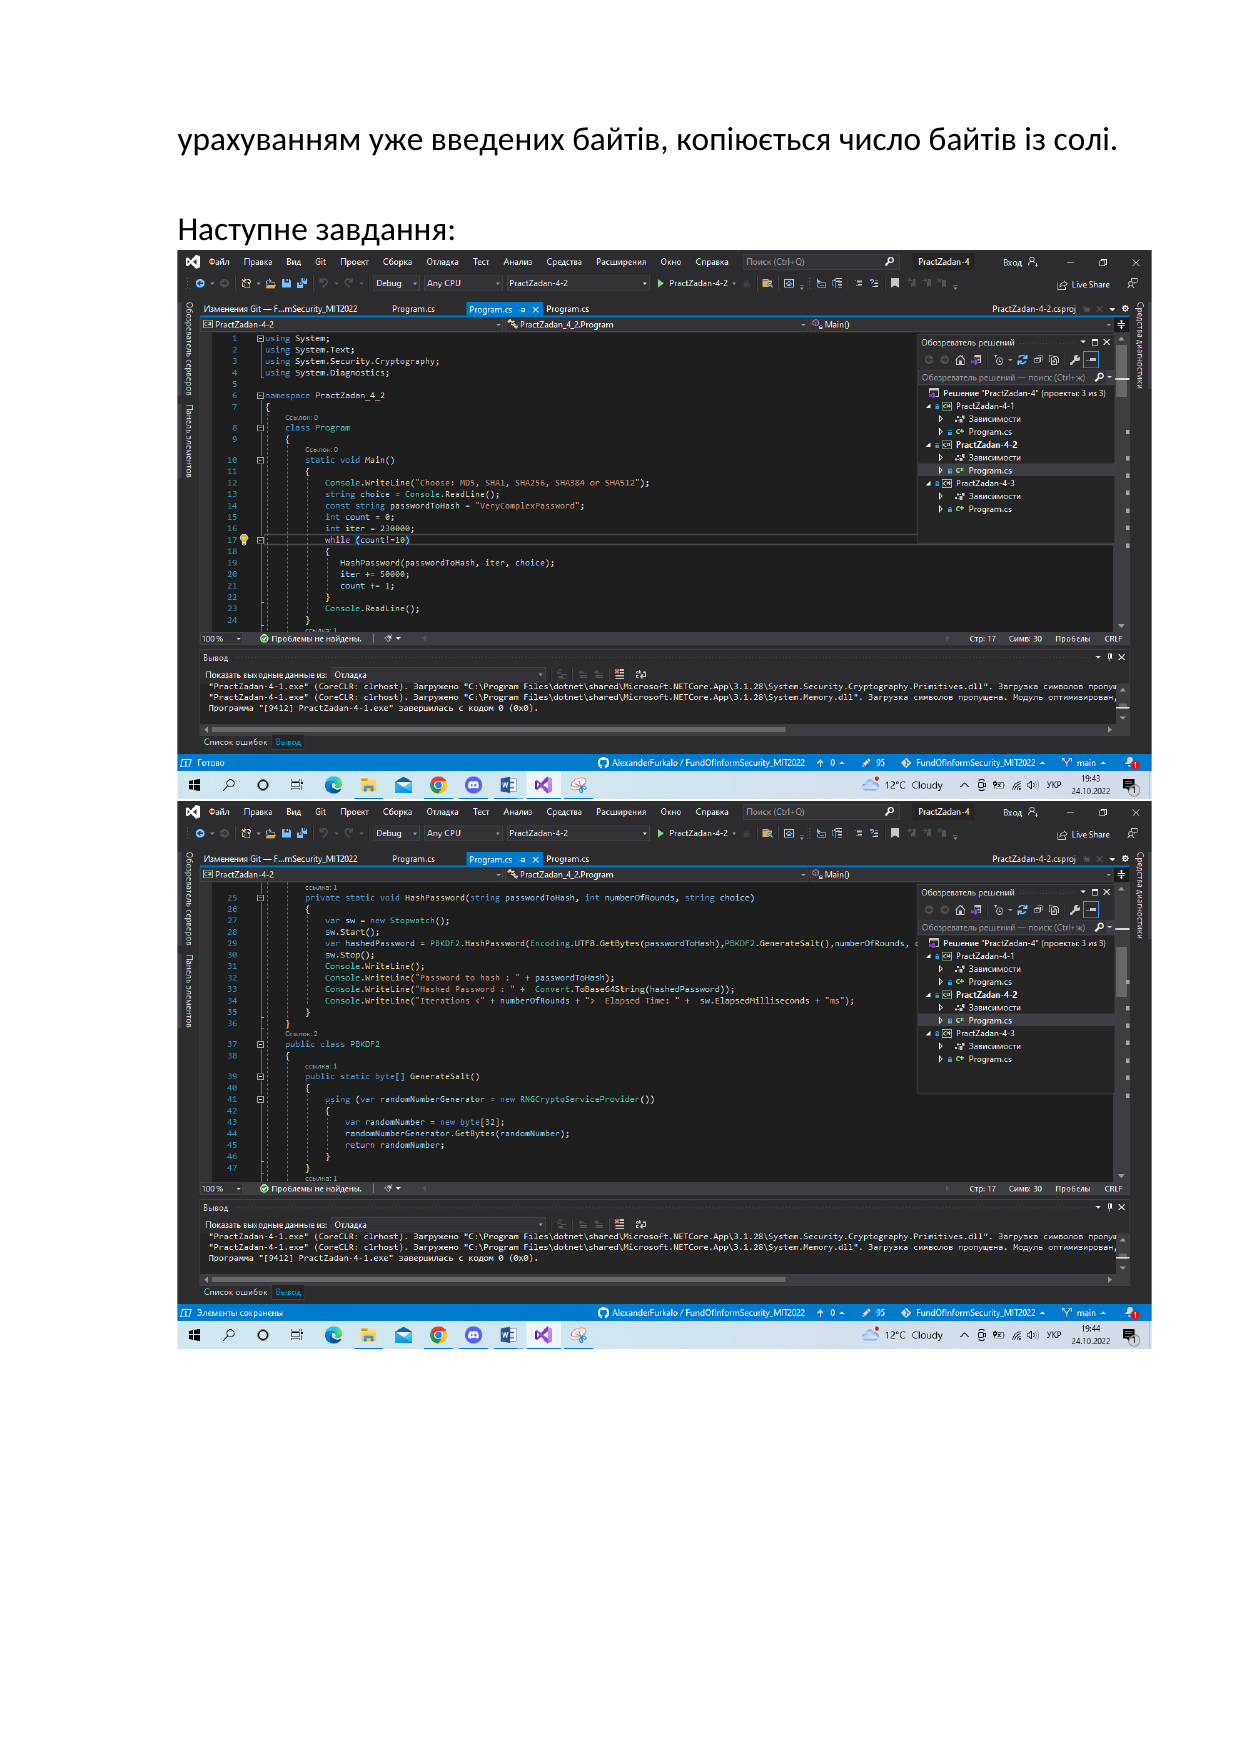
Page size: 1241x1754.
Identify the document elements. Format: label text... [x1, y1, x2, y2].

picture [177, 801, 1152, 1349]
text Наступне завдання: [177, 208, 1152, 250]
picture [177, 250, 1152, 799]
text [177, 118, 1152, 189]
